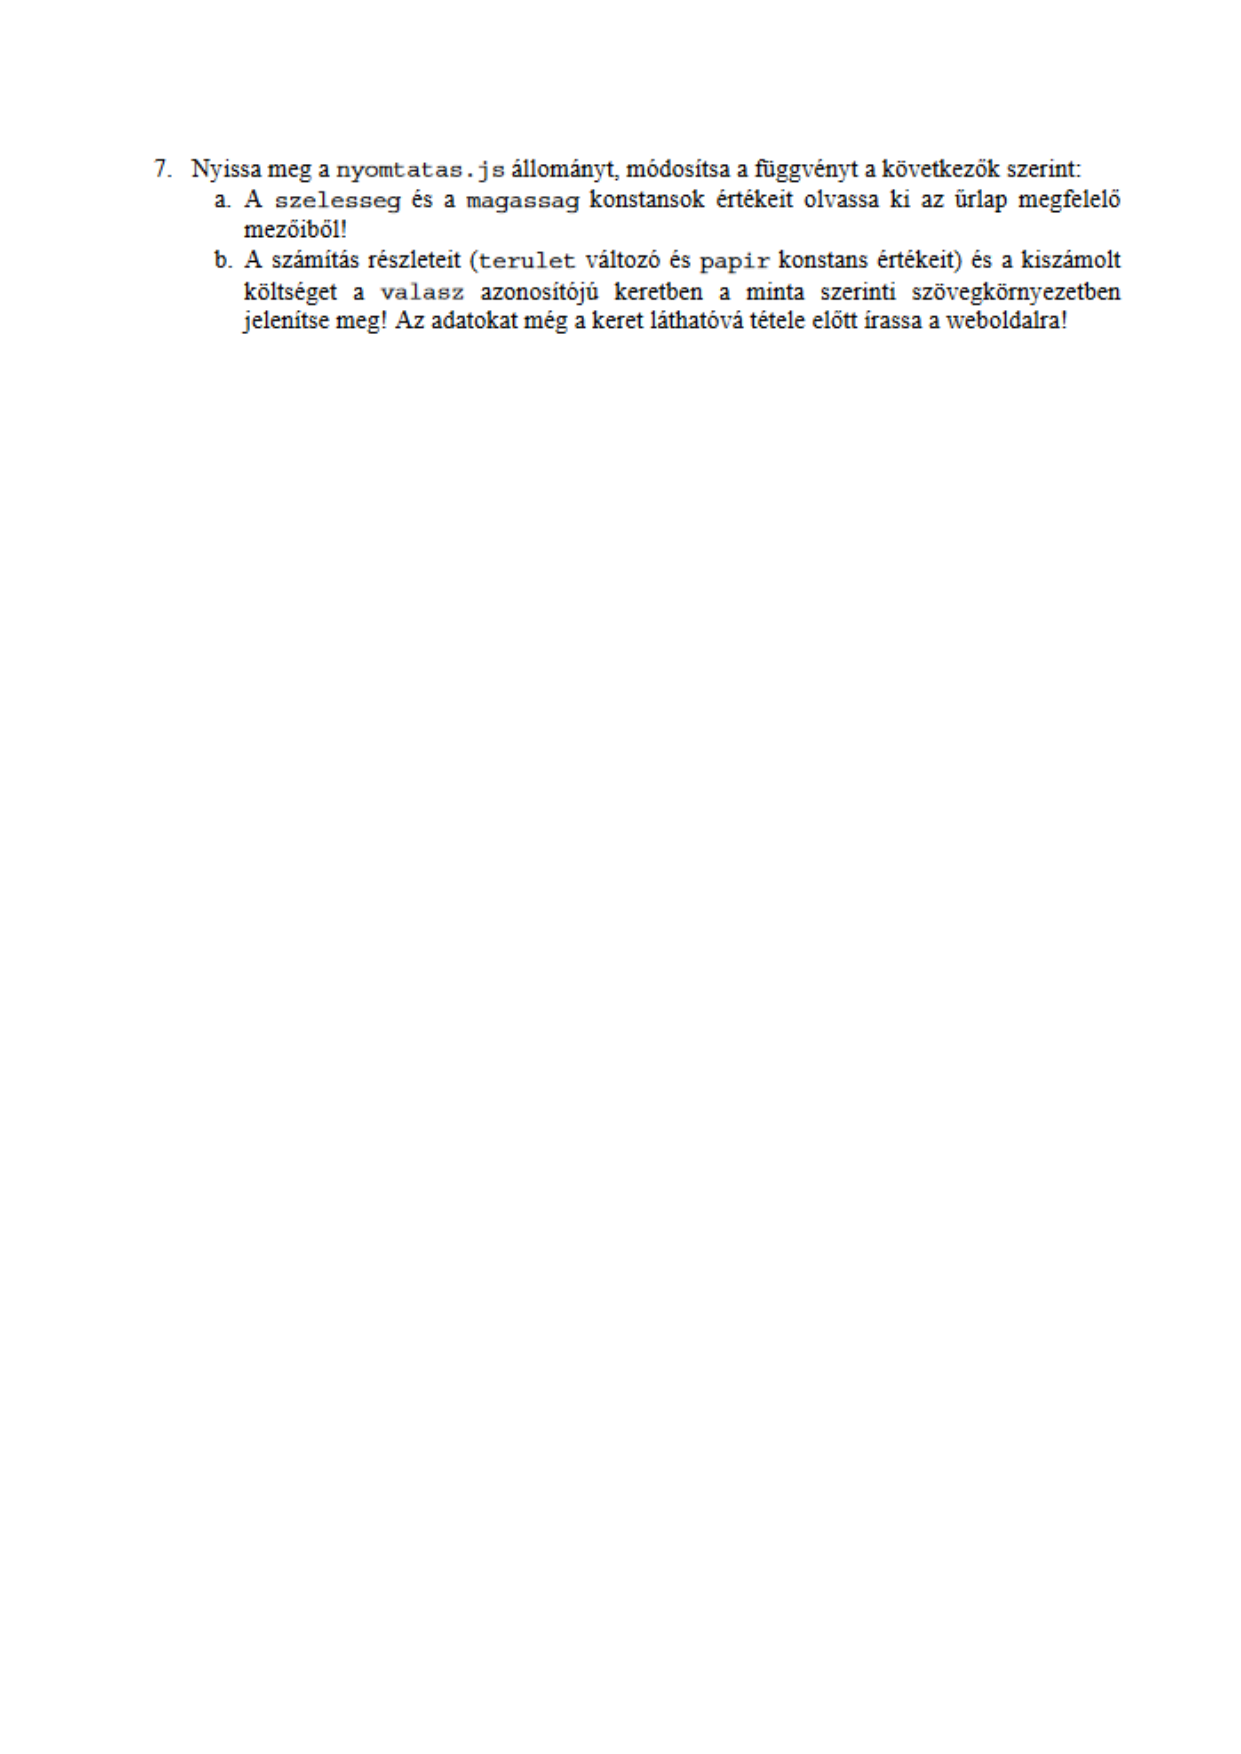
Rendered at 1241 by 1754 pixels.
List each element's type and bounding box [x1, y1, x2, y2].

picture [147, 147, 1165, 407]
